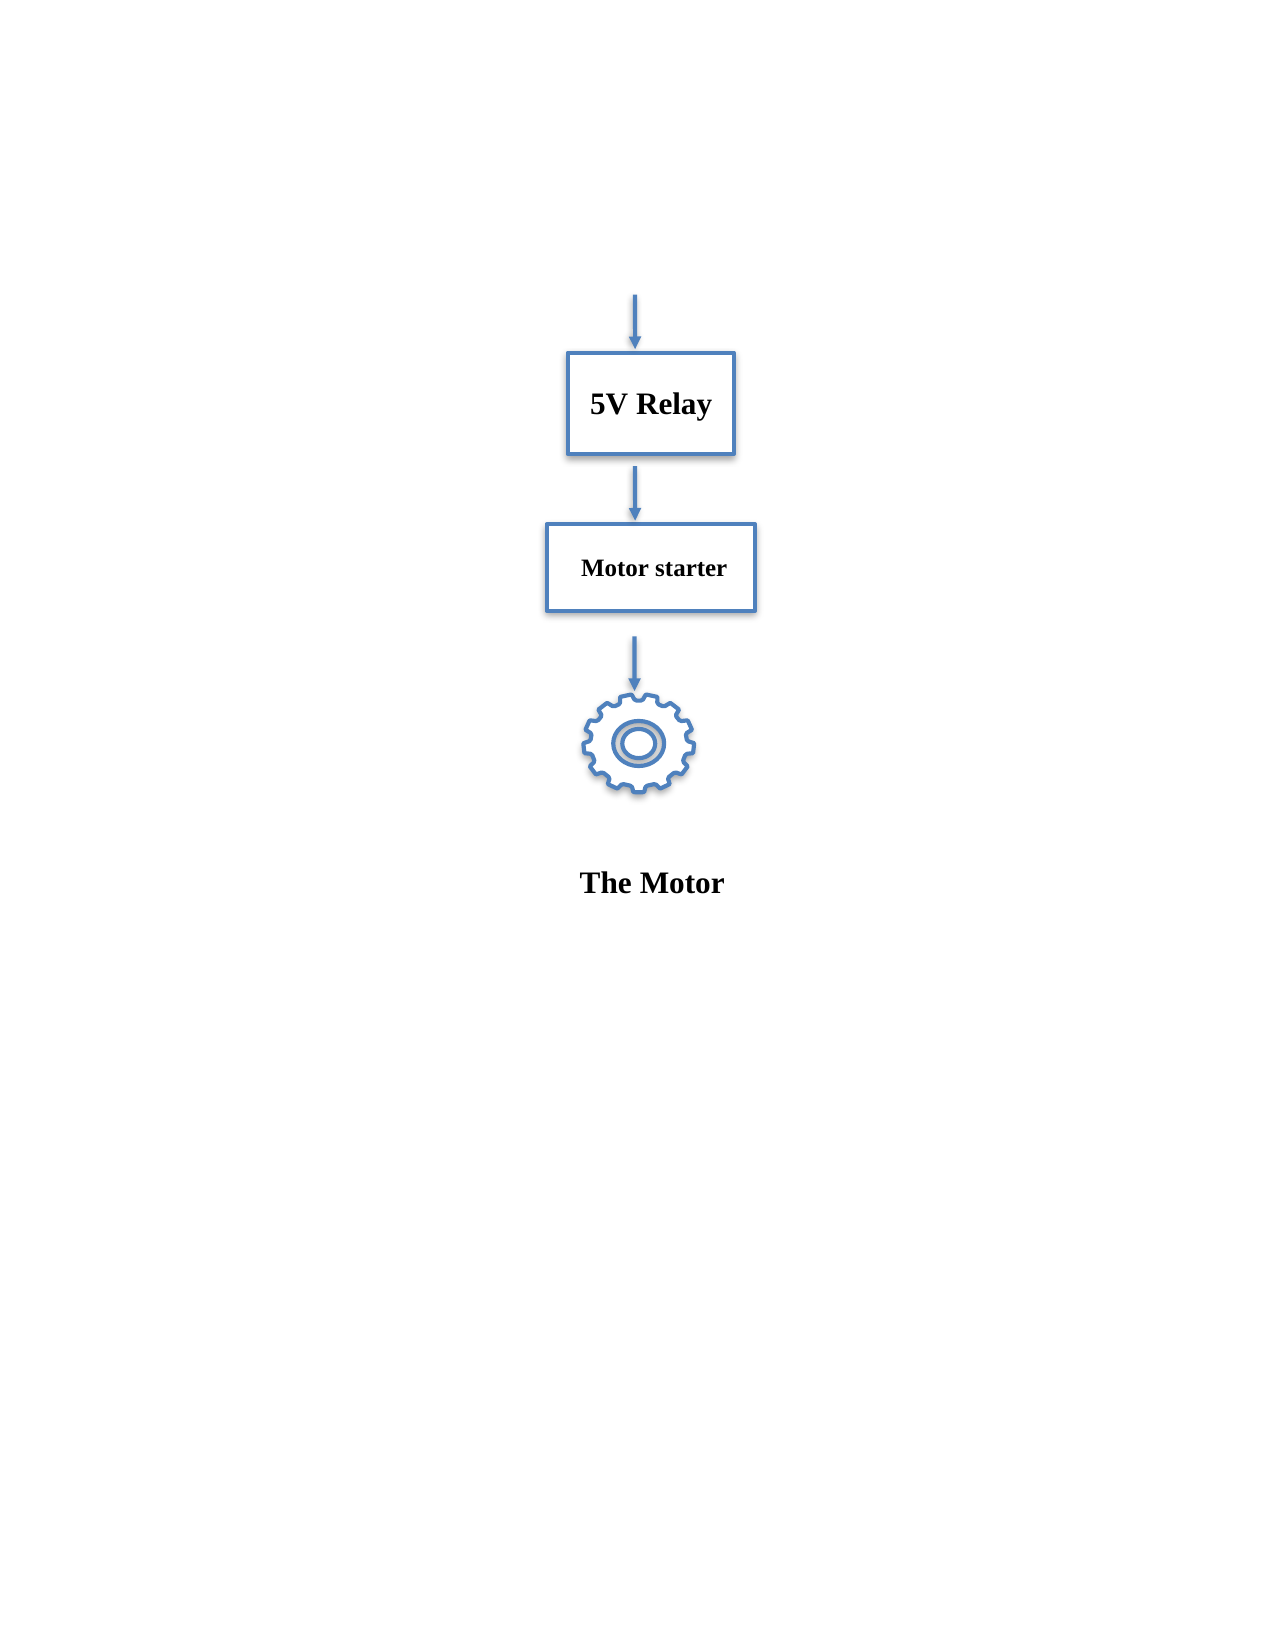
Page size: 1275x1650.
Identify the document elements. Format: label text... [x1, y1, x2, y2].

text The Motor [150, 864, 1125, 901]
